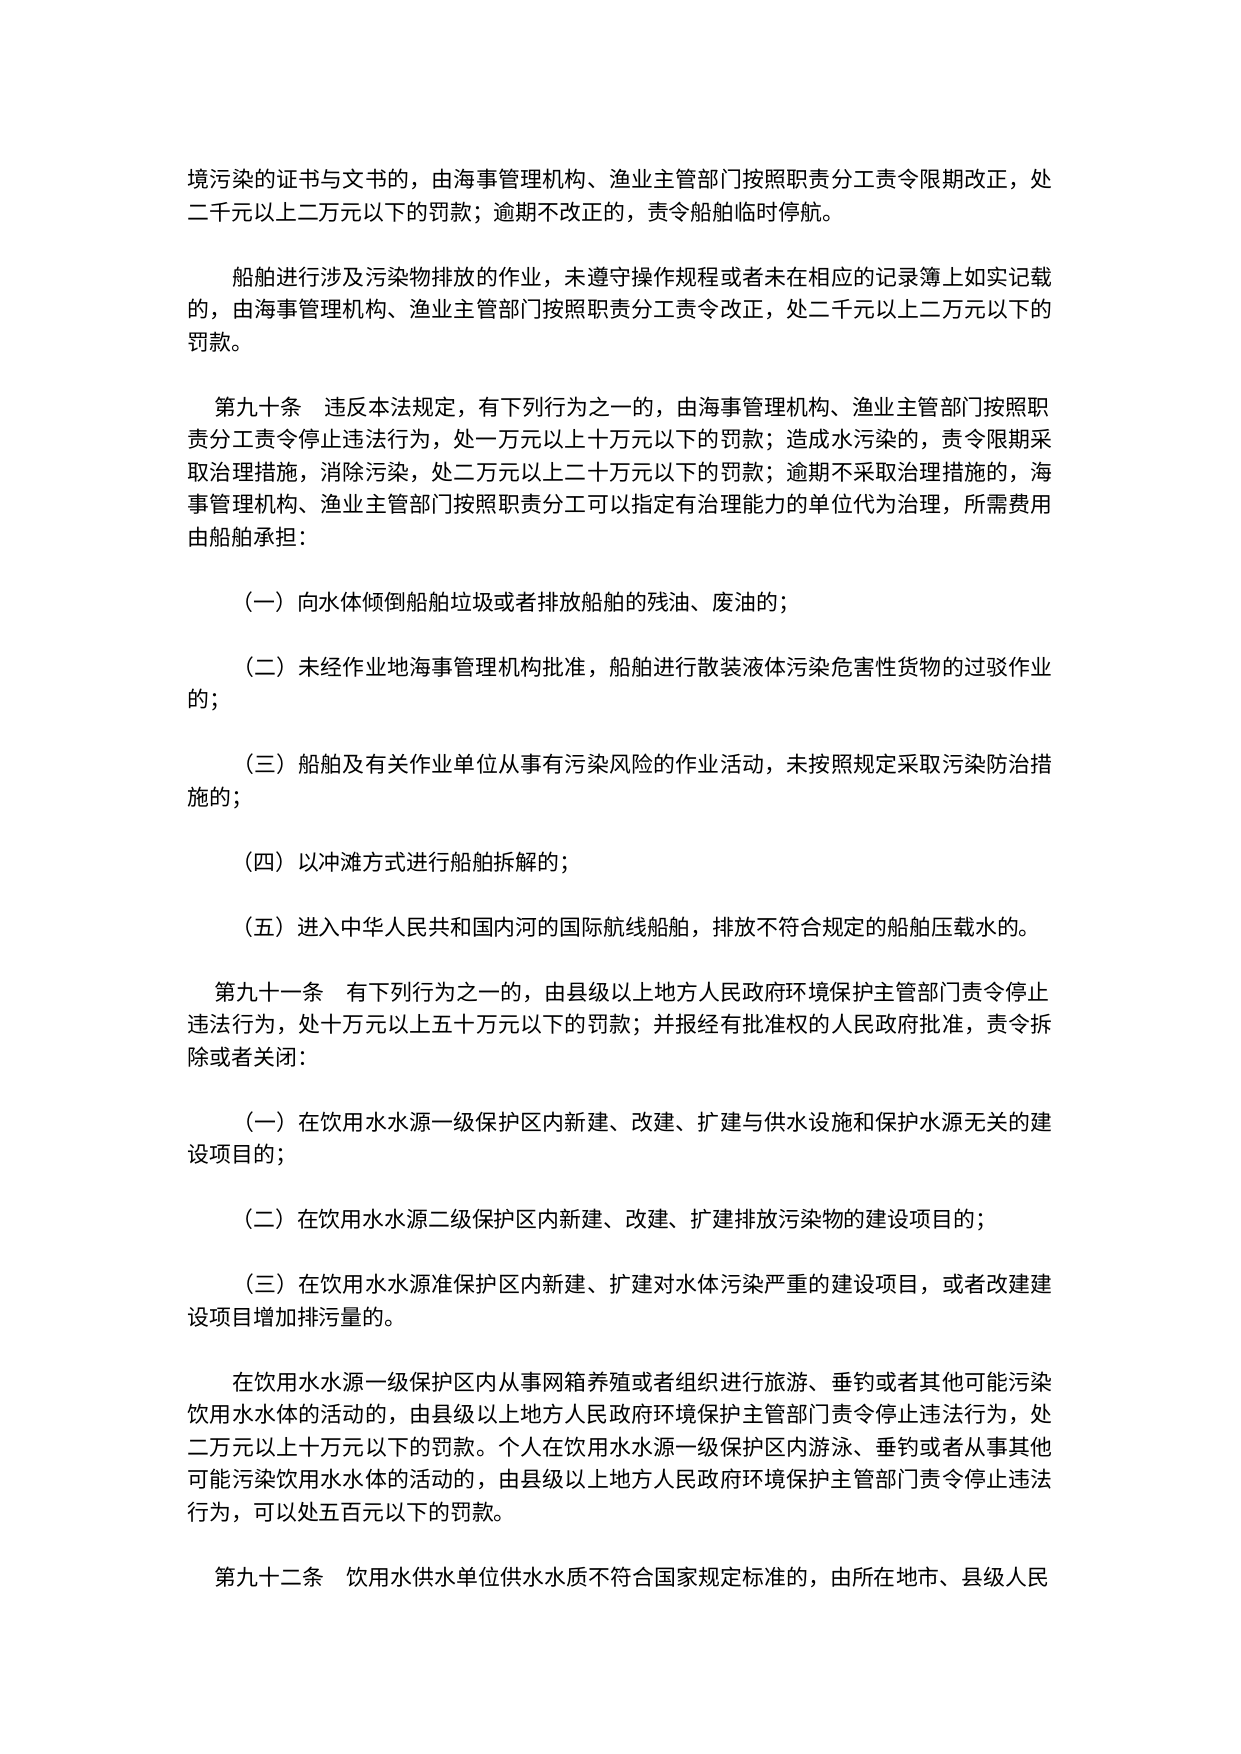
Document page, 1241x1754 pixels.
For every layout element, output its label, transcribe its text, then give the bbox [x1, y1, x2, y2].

text （五）进入中华人民共和国内河的国际航线船舶，排放不符合规定的船舶压载水的。 [187, 909, 1053, 942]
text （四）以冲滩方式进行船舶拆解的； [187, 844, 1053, 877]
text 在饮用水水源一级保护区内从事网箱养殖或者组织进行旅游、垂钓或者其他可能污染饮用水水体的活动的，由县级以上地方人民政府环境保护主管部门责令停止违法行为，处二万元以上十万元以下的罚款。个人在饮用水水源一级保护区内游泳、垂钓或者从事其他可能污染饮用水水体的活动的，由县级以上地方人民政府环境保护主管部门责令停止违法行为，可以处五百元以下的罚款。 [187, 1364, 1053, 1527]
text （一）向水体倾倒船舶垃圾或者排放船舶的残油、废油的； [187, 584, 1053, 617]
text （二）在饮用水水源二级保护区内新建、改建、扩建排放污染物的建设项目的； [187, 1202, 1053, 1234]
text （三）在饮用水水源准保护区内新建、扩建对水体污染严重的建设项目，或者改建建设项目增加排污量的。 [187, 1267, 1053, 1332]
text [187, 1559, 1053, 1592]
text 船舶进行涉及污染物排放的作业，未遵守操作规程或者未在相应的记录簿上如实记载的，由海事管理机构、渔业主管部门按照职责分工责令改正，处二千元以上二万元以下的罚款。 [187, 259, 1053, 357]
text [187, 162, 1053, 227]
text （一）在饮用水水源一级保护区内新建、改建、扩建与供水设施和保护水源无关的建设项目的； [187, 1104, 1053, 1169]
text 第九十一条 有下列行为之一的，由县级以上地方人民政府环境保护主管部门责令停止违法行为，处十万元以上五十万元以下的罚款；并报经有批准权的人民政府批准，责令拆除或者关闭： [187, 974, 1053, 1072]
text 第九十条 违反本法规定，有下列行为之一的，由海事管理机构、渔业主管部门按照职责分工责令停止违法行为，处一万元以上十万元以下的罚款；造成水污染的，责令限期采取治理措施，消除污染，处二万元以上二十万元以下的罚款；逾期不采取治理措施的，海事管理机构、渔业主管部门按照职责分工可以指定有治理能力的单位代为治理，所需费用由船舶承担： [187, 389, 1053, 552]
text （三）船舶及有关作业单位从事有污染风险的作业活动，未按照规定采取污染防治措施的； [187, 747, 1053, 812]
text （二）未经作业地海事管理机构批准，船舶进行散装液体污染危害性货物的过驳作业的； [187, 649, 1053, 714]
